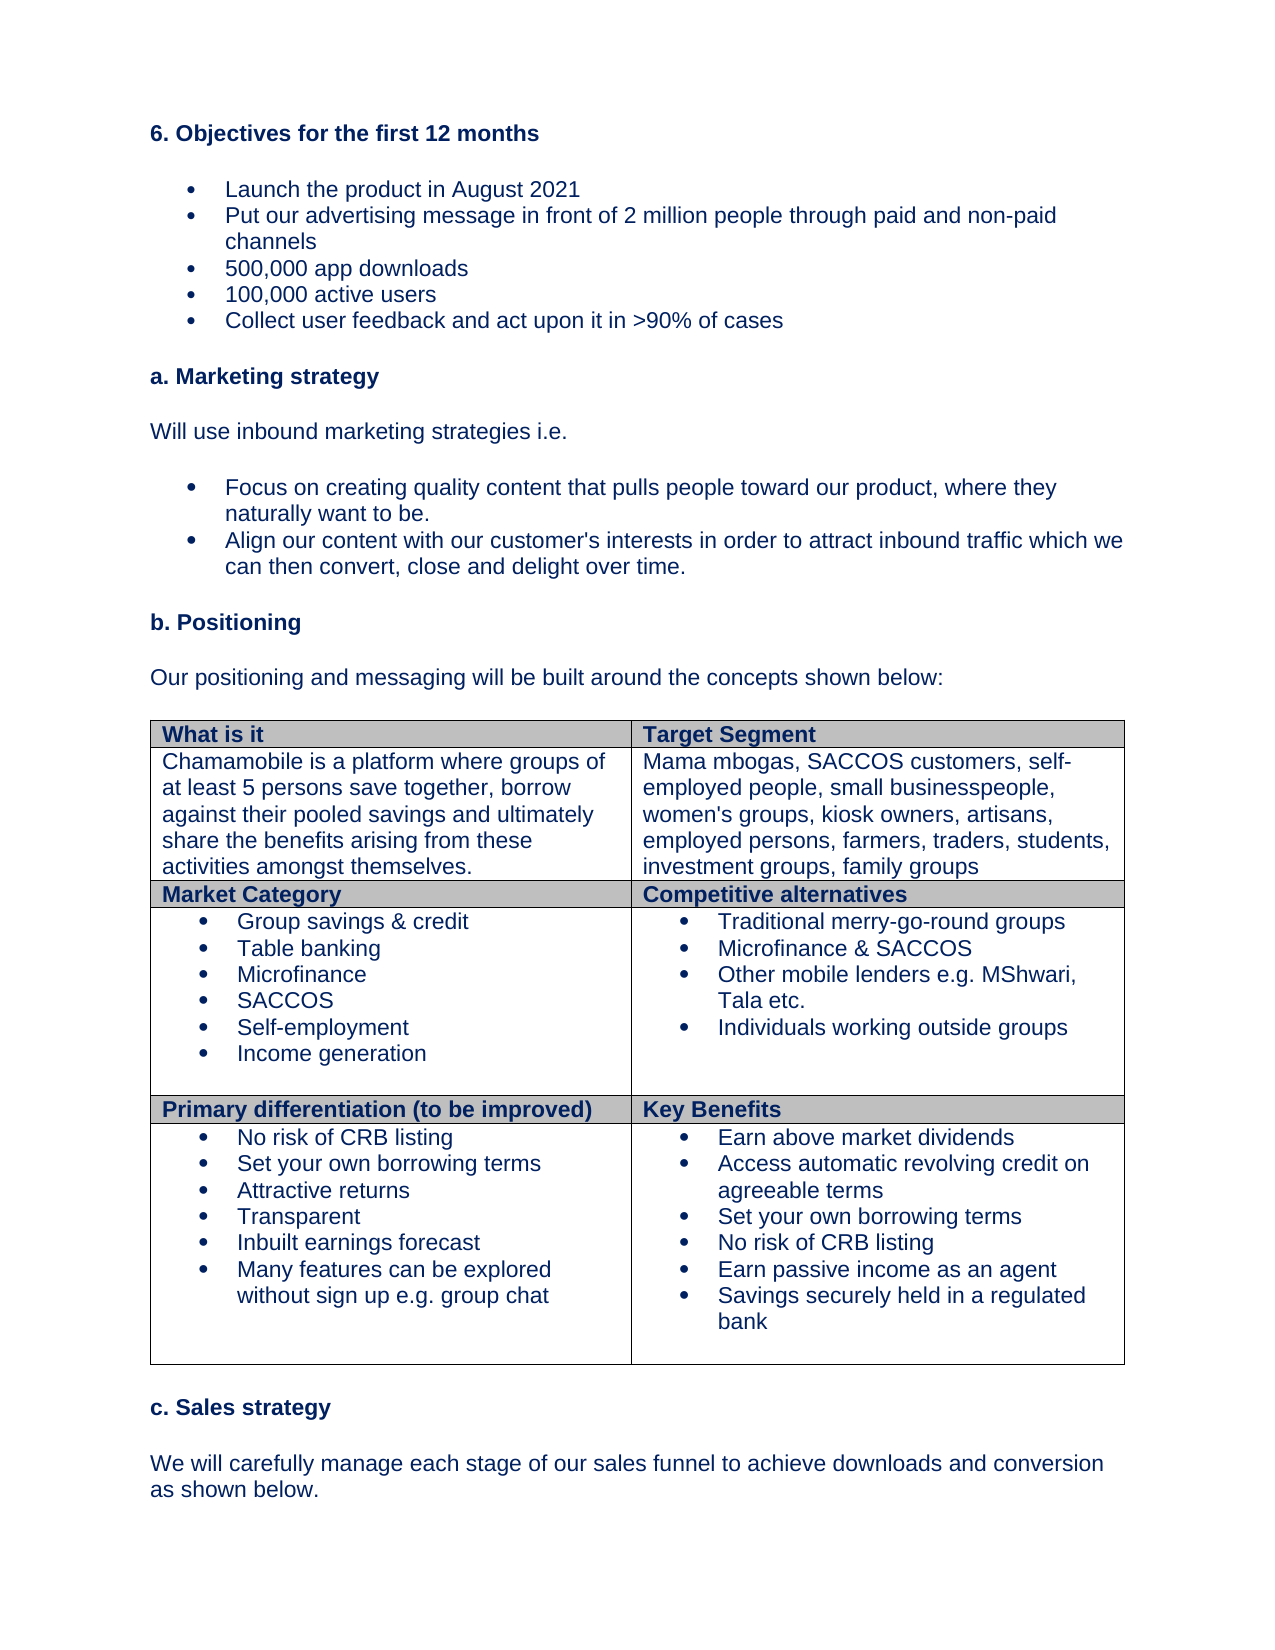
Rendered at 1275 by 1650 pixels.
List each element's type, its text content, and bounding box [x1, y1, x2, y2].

table_cell Mama mbogas, SACCOS customers, self-employed people, small businesspeople, women's groups, kiosk owners, artisans, employed persons, farmers, traders, students, investment groups, family groups [632, 748, 1124, 880]
text Will use inbound marketing strategies i.e. [150, 418, 1125, 445]
text We will carefully manage each stage of our sales funnel to achieve downloads and conversion as shown below. [150, 1449, 1125, 1502]
text b. Positioning [150, 608, 1125, 635]
table_cell Competitive alternatives [632, 881, 1124, 907]
table_cell Market Category [151, 881, 631, 907]
table_cell Chamamobile is a platform where groups of at least 5 persons save together, borrow against their pooled savings and ultimately share the benefits arising from these activities amongst themselves. [151, 748, 631, 880]
text a. Marketing strategy [150, 363, 1125, 389]
table_cell Traditional merry-go-round groups Microfinance & SACCOS Other mobile lenders e.g. MShwari, Tala etc. Individuals working outside groups [632, 908, 1124, 1095]
table_header What is it [151, 721, 631, 747]
text Our positioning and messaging will be built around the concepts shown below: [150, 664, 1125, 690]
list 500,000 app downloads [187, 254, 1125, 281]
table_cell Earn above market dividends Access automatic revolving credit on agreeable terms Set your own borrowing terms No risk of CRB listing Earn passive income as an agent Savings securely held in a regulated bank [632, 1124, 1124, 1364]
table_cell Group savings & credit Table banking Microfinance SACCOS Self-employment Income generation [151, 908, 631, 1095]
list Collect user feedback and act upon it in >90% of cases [187, 307, 1125, 334]
list Align our content with our customer's interests in order to attract inbound traffic which we can then convert, close and delight over time. [187, 527, 1125, 579]
list Focus on creating quality content that pulls people toward our product, where they naturally want to be. [187, 474, 1125, 527]
table_header Target Segment [632, 721, 1124, 747]
text c. Sales strategy [150, 1394, 1125, 1420]
list 100,000 active users [187, 281, 1125, 307]
list Put our advertising message in front of 2 million people through paid and non-paid channels [187, 202, 1125, 254]
list Launch the product in August 2021 [187, 176, 1125, 202]
table_cell Key Benefits [632, 1096, 1124, 1123]
table_cell Primary differentiation (to be improved) [151, 1096, 631, 1123]
text 6. Objectives for the first 12 months [150, 120, 1125, 146]
table_cell No risk of CRB listing Set your own borrowing terms Attractive returns Transparent Inbuilt earnings forecast Many features can be explored without sign up e.g. group chat [151, 1124, 631, 1364]
